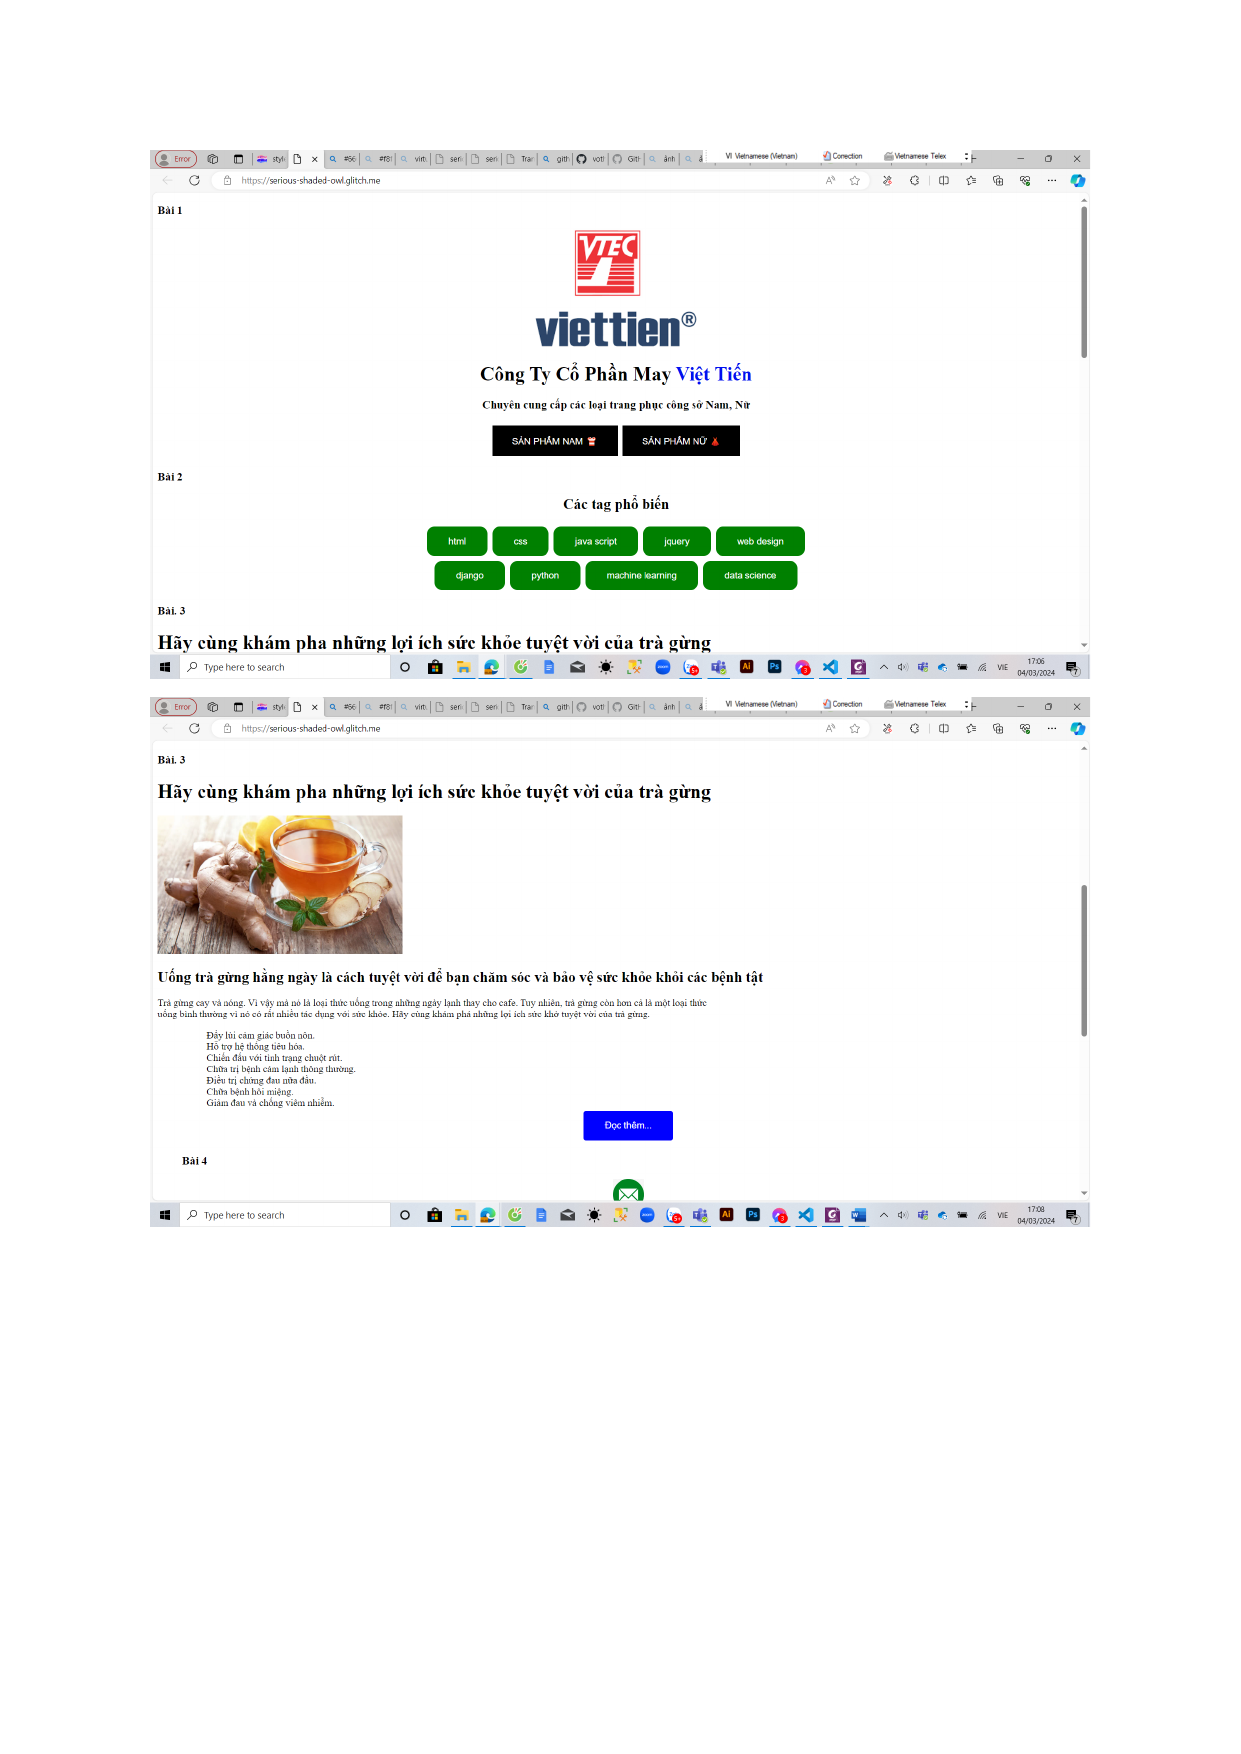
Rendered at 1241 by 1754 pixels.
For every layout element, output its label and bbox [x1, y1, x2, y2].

picture [150, 150, 1091, 679]
picture [150, 697, 1091, 1227]
